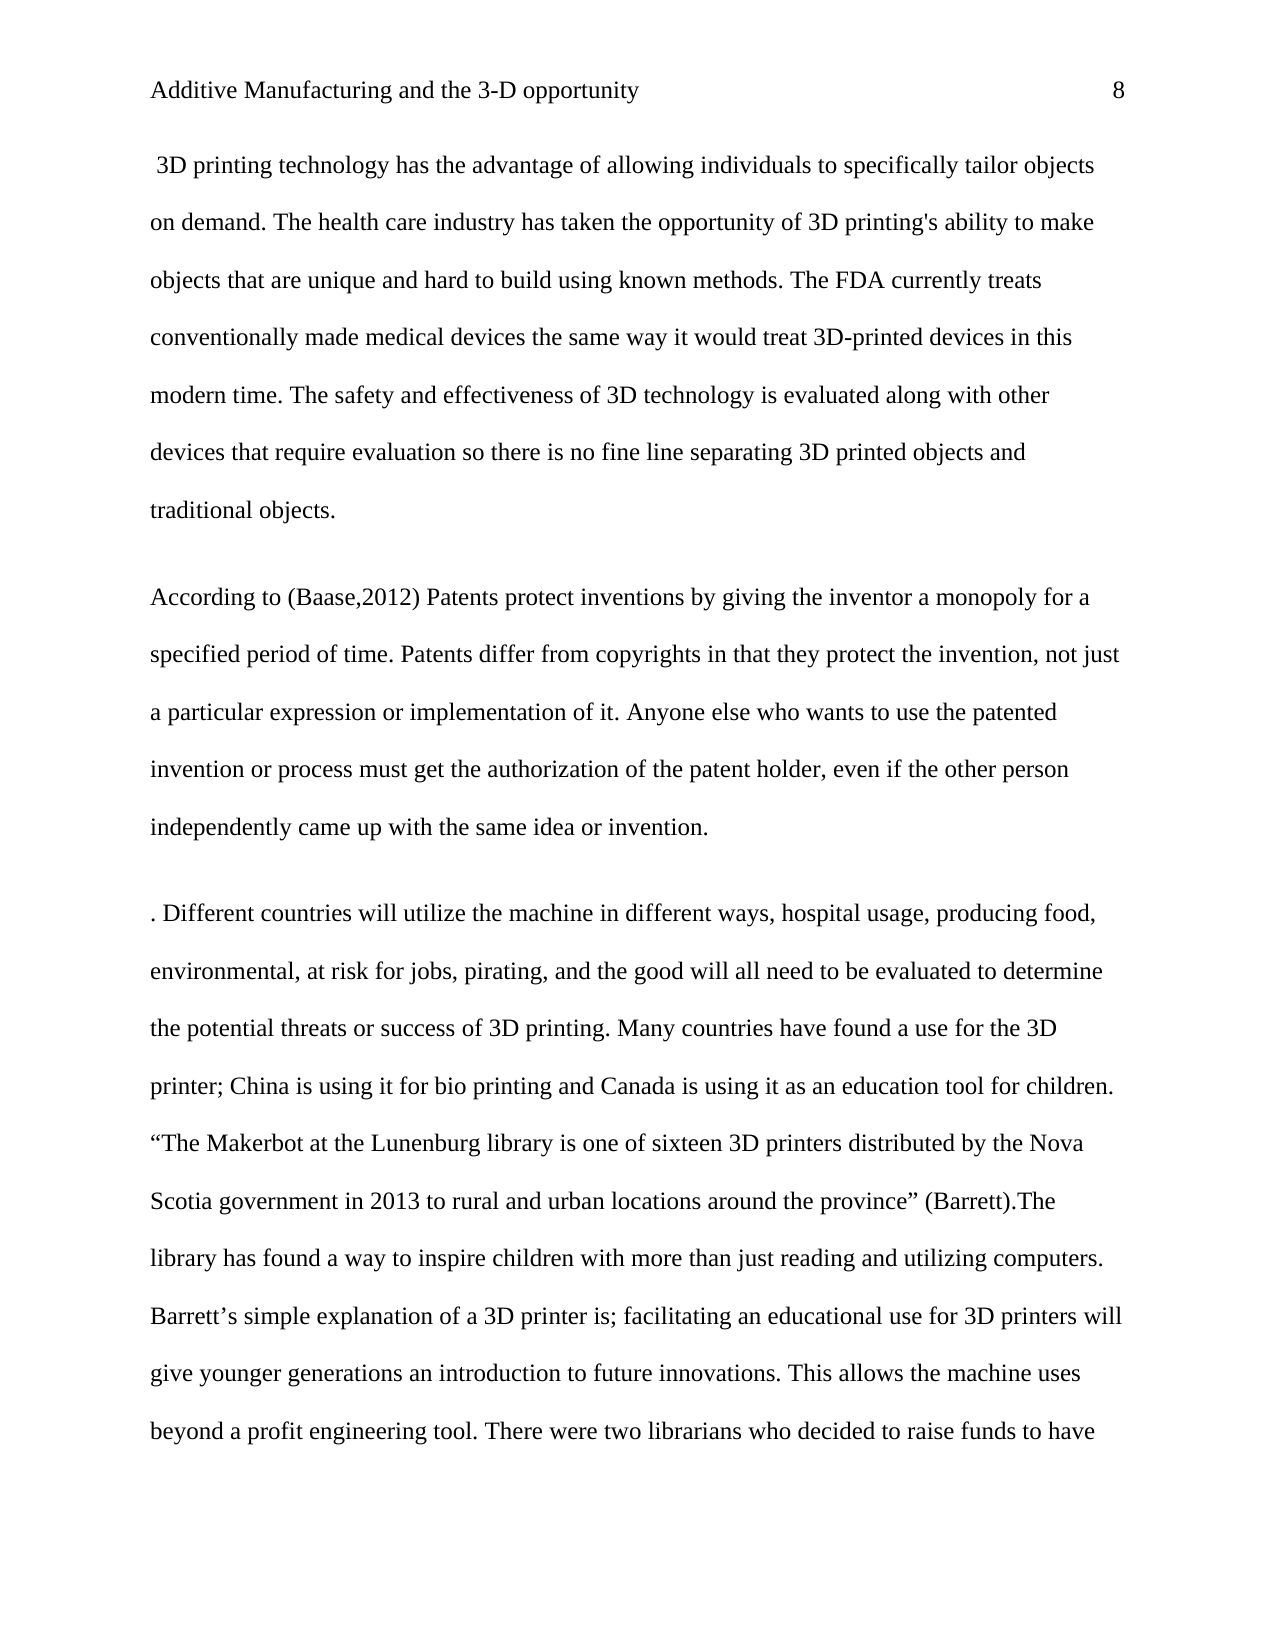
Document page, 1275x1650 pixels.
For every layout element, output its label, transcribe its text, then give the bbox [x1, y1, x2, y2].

text According to (Baase,2012) Patents protect inventions by giving the inventor a monopoly for a specified period of time. Patents differ from copyrights in that they protect the invention, not just a particular expression or implementation of it. Anyone else who wants to use the patented invention or process must get the authorization of the patent holder, even if the other person independently came up with the same idea or invention. [150, 582, 1125, 840]
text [150, 898, 1125, 1444]
text 3D printing technology has the advantage of allowing individuals to specifically tailor objects on demand. The health care industry has taken the opportunity of 3D printing's ability to make objects that are unique and hard to build using known methods. The FDA currently treats conventionally made medical devices the same way it would treat 3D-printed devices in this modern time. The safety and effectiveness of 3D technology is evaluated along with other devices that require evaluation so there is no fine line separating 3D printed objects and traditional objects. [150, 150, 1125, 524]
